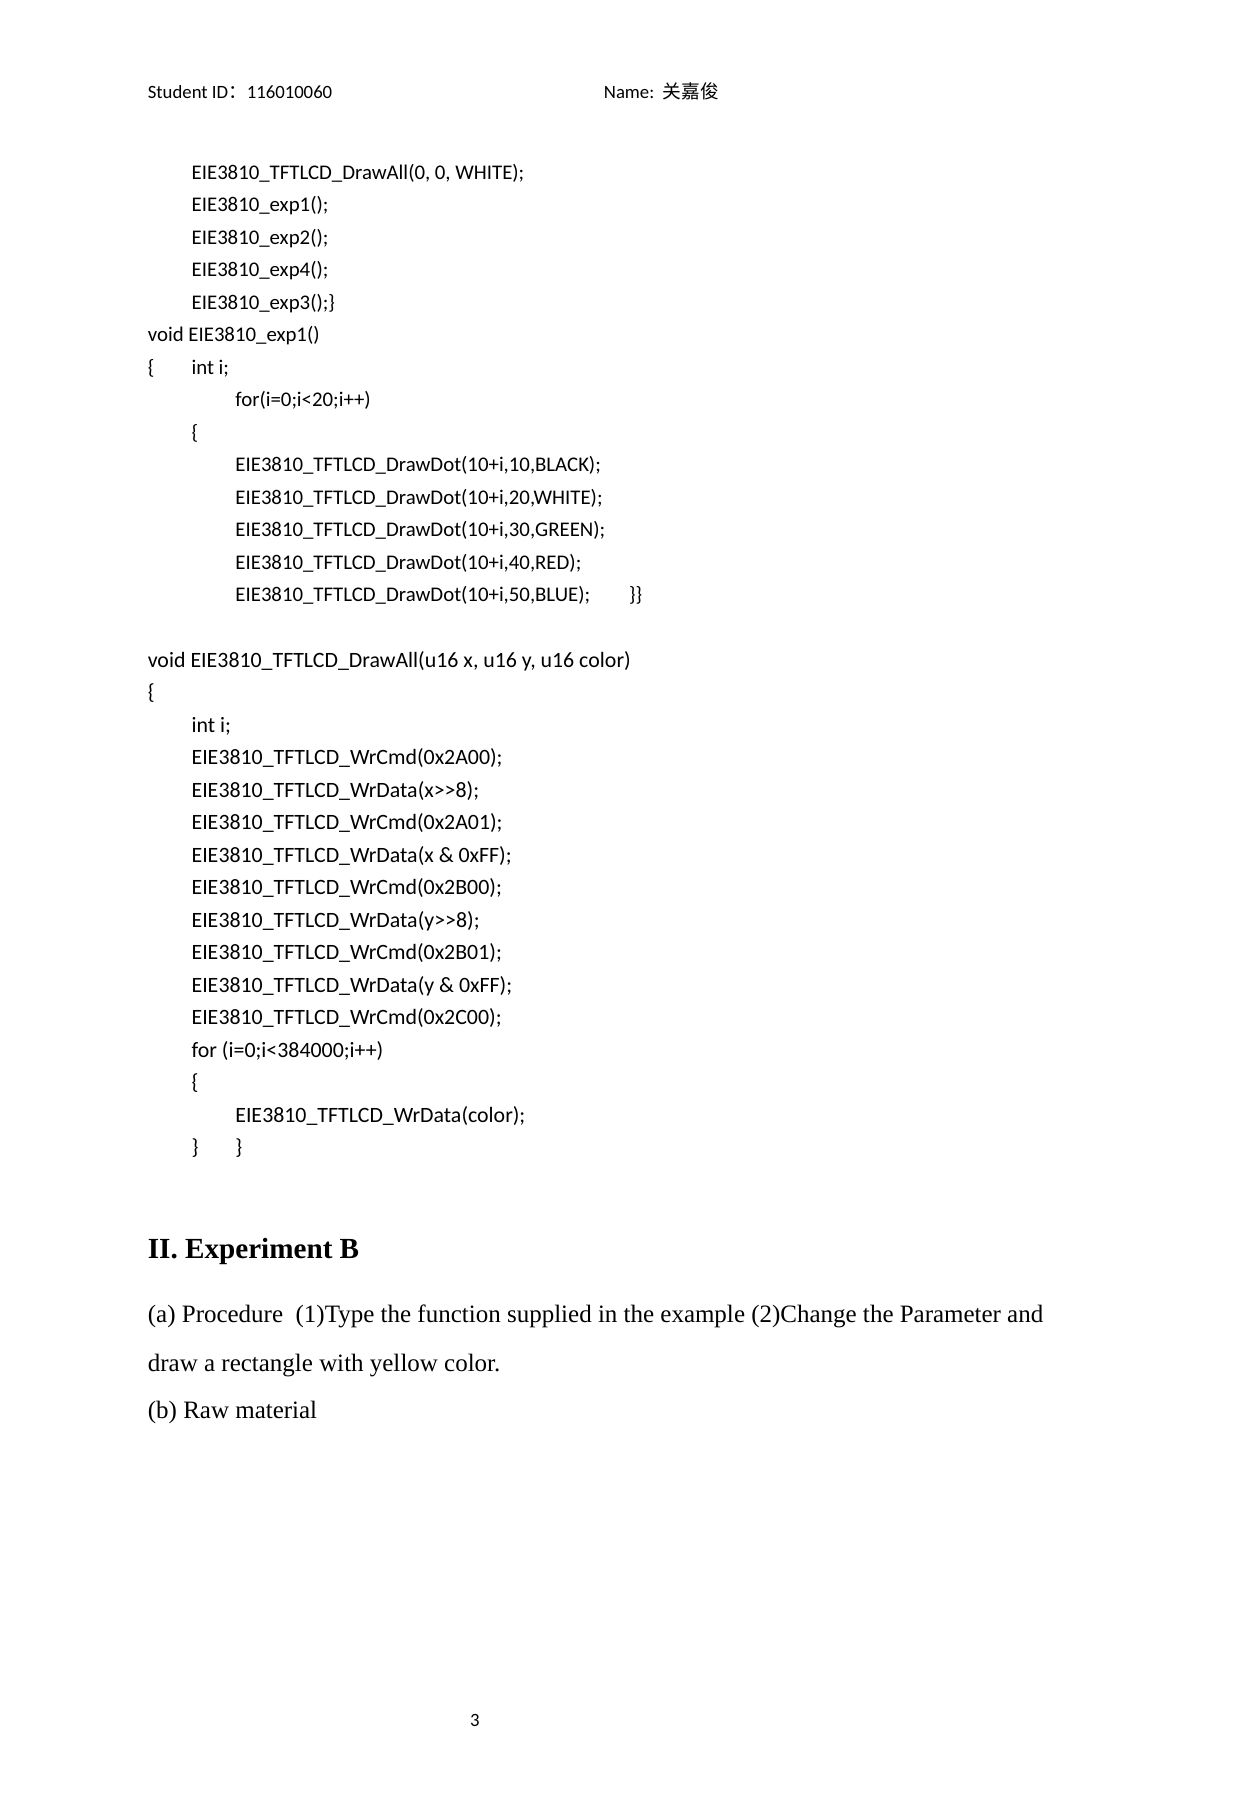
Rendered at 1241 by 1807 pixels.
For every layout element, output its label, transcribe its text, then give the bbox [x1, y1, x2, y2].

text EIE3810_TFTLCD_WrData(x & 0xFF); [148, 838, 1093, 871]
list EIE3810_exp4(); [148, 253, 1093, 286]
list EIE3810_TFTLCD_DrawDot(10+i,30,GREEN); [148, 513, 1093, 546]
list EIE3810_TFTLCD_DrawDot(10+i,40,RED); [148, 546, 1093, 578]
text { [148, 676, 1093, 708]
text EIE3810_TFTLCD_WrCmd(0x2A00); [148, 741, 1093, 773]
text EIE3810_TFTLCD_WrCmd(0x2B00); [148, 871, 1093, 903]
list EIE3810_TFTLCD_DrawDot(10+i,10,BLACK); [148, 448, 1093, 481]
list EIE3810_exp2(); [148, 221, 1093, 253]
text EIE3810_TFTLCD_WrData(y & 0xFF); [148, 968, 1093, 1001]
text EIE3810_TFTLCD_WrData(x>>8); [148, 773, 1093, 806]
list EIE3810_TFTLCD_DrawDot(10+i,20,WHITE); [148, 481, 1093, 513]
list { int i; [148, 351, 1093, 383]
list EIE3810_exp3();} [148, 286, 1093, 318]
list Procedure (1)Type the function supplied in the example (2)Change the Parameter and draw a rectangle with yellow color. [148, 1297, 1093, 1379]
list { [148, 416, 1093, 448]
list II. Experiment B [148, 1216, 1093, 1281]
text void EIE3810_TFTLCD_DrawAll(u16 x, u16 y, u16 color) [148, 643, 1093, 676]
text EIE3810_TFTLCD_WrCmd(0x2A01); [148, 806, 1093, 838]
text int i; [148, 708, 1093, 741]
list for(i=0;i<20;i++) [148, 383, 1093, 416]
list EIE3810_TFTLCD_DrawAll(0, 0, WHITE); [148, 156, 1093, 188]
list Raw material [148, 1393, 1093, 1426]
list EIE3810_exp1(); [148, 188, 1093, 221]
text { [148, 1066, 1093, 1098]
text EIE3810_TFTLCD_WrCmd(0x2C00); [148, 1001, 1093, 1033]
text } } [148, 1131, 1093, 1163]
list EIE3810_TFTLCD_DrawDot(10+i,50,BLUE); }} [148, 578, 1093, 611]
list void EIE3810_exp1() [148, 318, 1093, 351]
text EIE3810_TFTLCD_WrData(y>>8); [148, 903, 1093, 936]
text EIE3810_TFTLCD_WrCmd(0x2B01); [148, 936, 1093, 968]
text for (i=0;i<384000;i++) [148, 1033, 1093, 1066]
text EIE3810_TFTLCD_WrData(color); [148, 1098, 1093, 1131]
